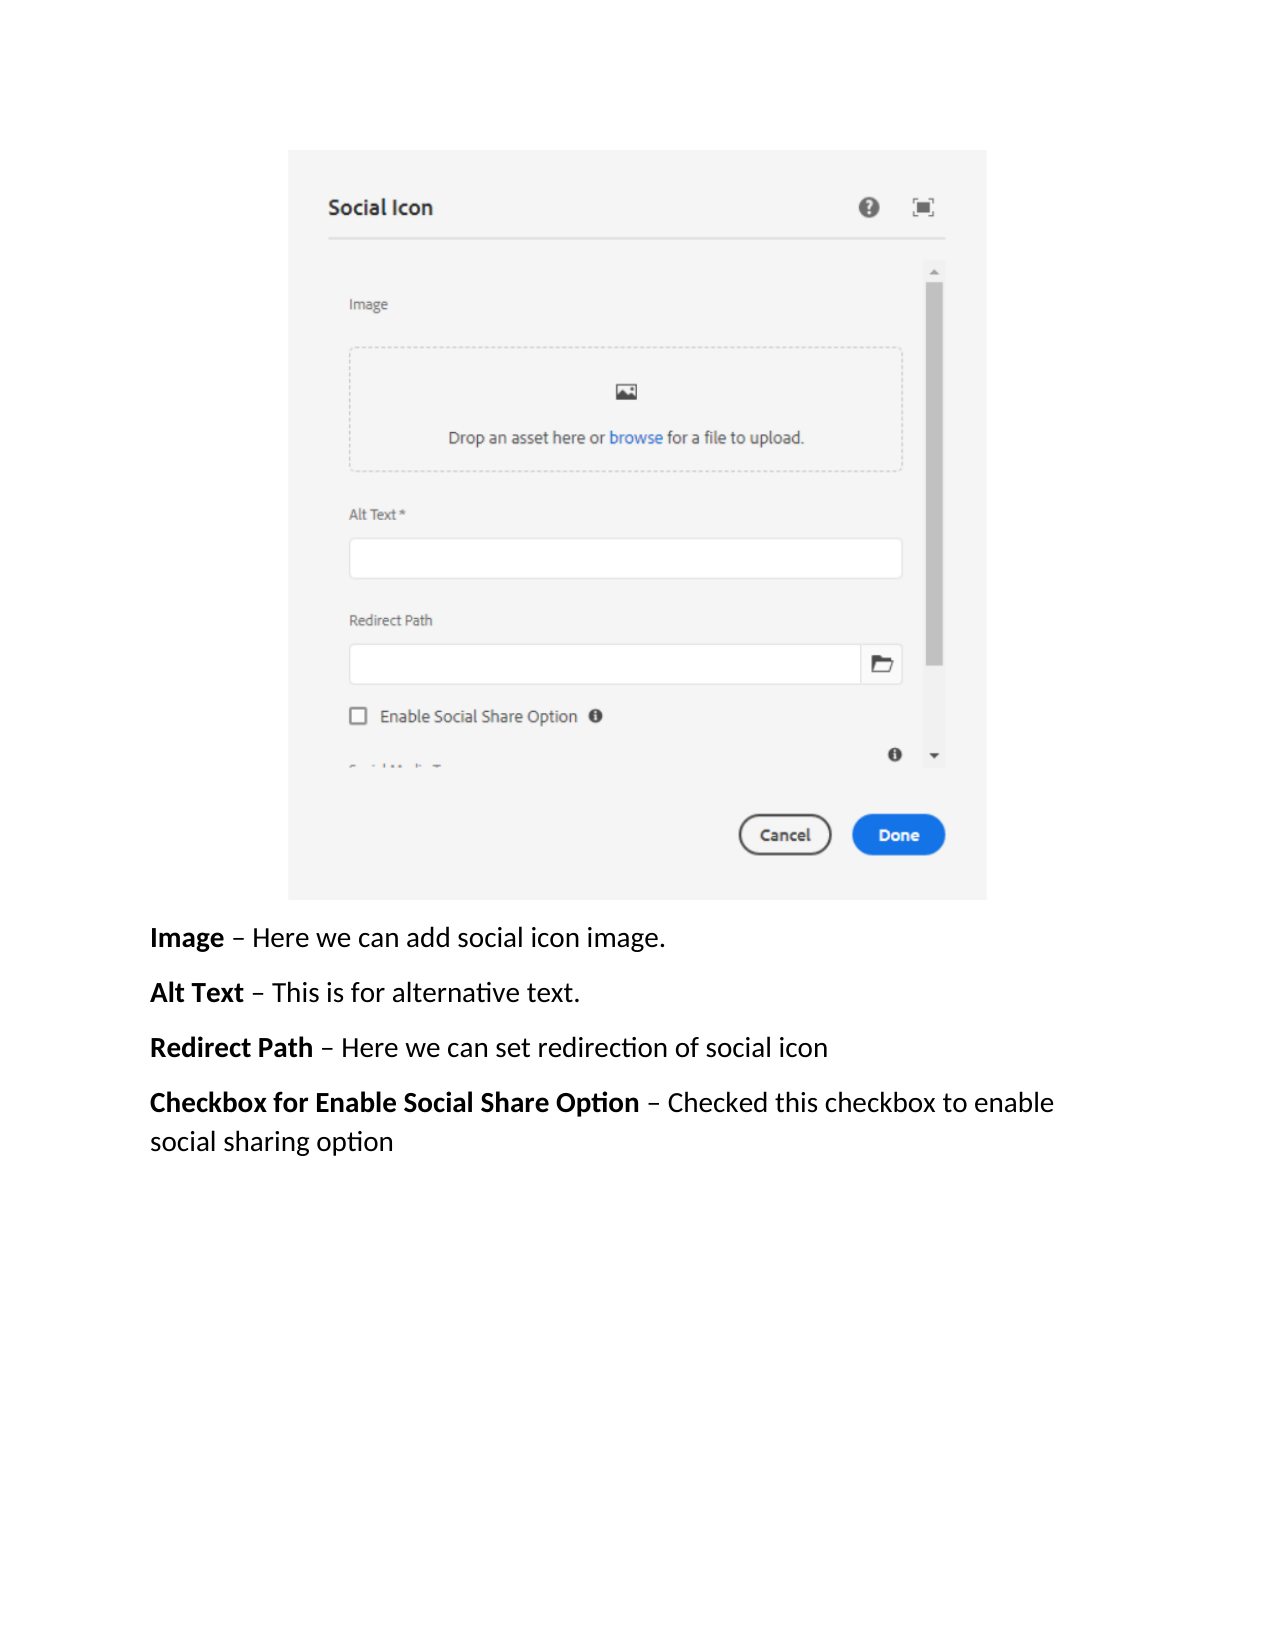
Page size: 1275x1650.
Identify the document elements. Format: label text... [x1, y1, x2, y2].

text Image – Here we can add social icon image. [150, 919, 1125, 954]
text Redirect Path – Here we can set redirection of social icon [150, 1029, 1125, 1065]
text Checkbox for Enable Social Share Option – Checked this checkbox to enable social sharing option [150, 1084, 1125, 1158]
text Alt Text – This is for alternative text. [150, 974, 1125, 1009]
